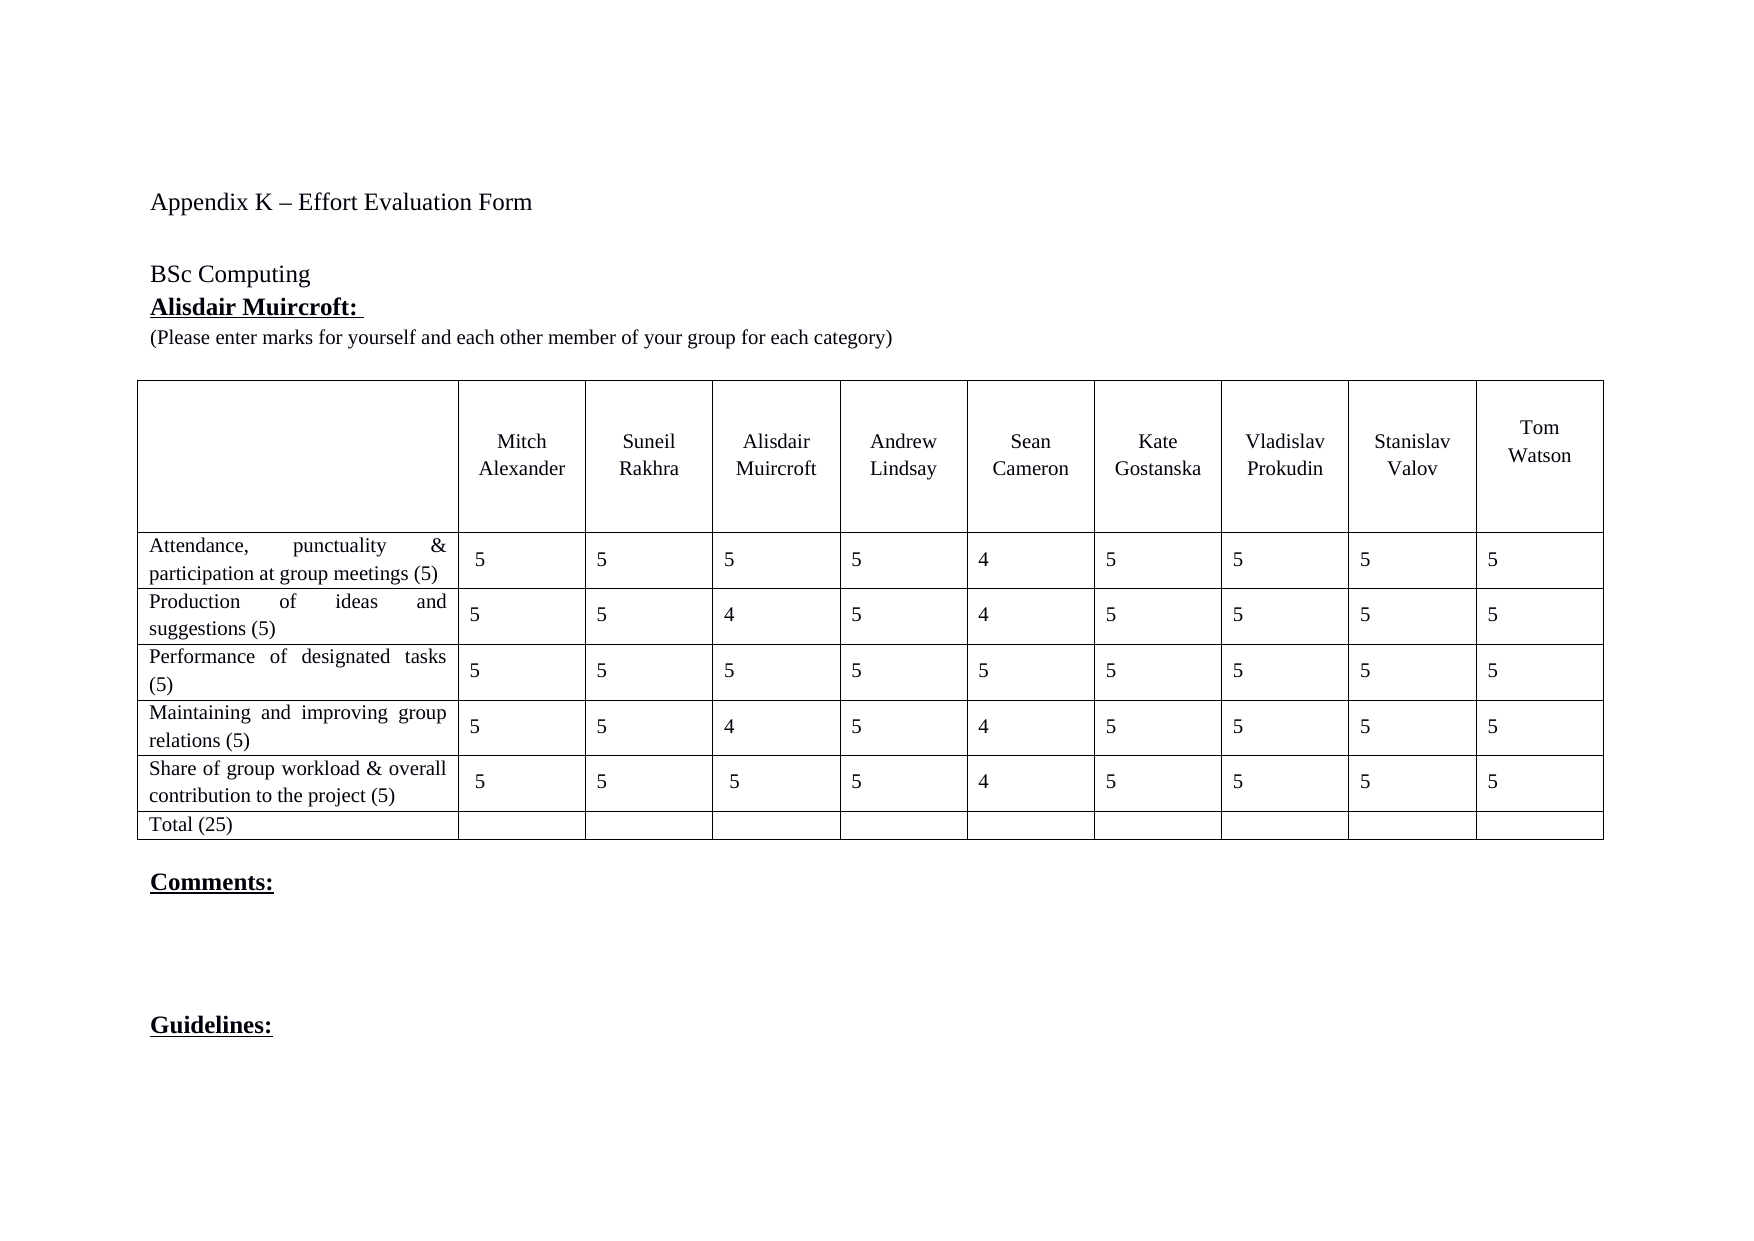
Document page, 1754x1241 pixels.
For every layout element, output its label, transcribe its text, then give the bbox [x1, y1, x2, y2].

table_cell 5 [1095, 533, 1221, 588]
table_cell 5 [1349, 645, 1476, 699]
table_cell 4 [968, 701, 1094, 755]
table_cell 5 [586, 701, 712, 755]
text Alisdair Muircroft: [150, 292, 1604, 321]
table_cell [1222, 812, 1348, 839]
table_cell Attendance, punctuality & participation at group meetings (5) [138, 533, 458, 588]
text Comments: [150, 867, 1604, 896]
text BSc Computing [150, 259, 1604, 287]
table_cell 5 [586, 756, 712, 811]
table_cell 5 [586, 533, 712, 588]
text (Please enter marks for yourself and each other member of your group for each category) [150, 325, 1604, 349]
table_cell 5 [1349, 701, 1476, 755]
table_cell Share of group workload & overall contribution to the project (5) [138, 756, 458, 811]
table_header [138, 381, 458, 532]
table_cell [968, 812, 1094, 839]
table_cell [1349, 812, 1476, 839]
table_cell 5 [841, 756, 967, 811]
table_cell 4 [968, 589, 1094, 644]
table_cell 5 [713, 533, 840, 588]
table_cell 5 [1095, 645, 1221, 699]
table_cell Production of ideas and suggestions (5) [138, 589, 458, 644]
table_cell 5 [1222, 756, 1348, 811]
table_cell 5 [1477, 701, 1603, 755]
table_cell 5 [459, 589, 585, 644]
table_header Stanislav Valov [1349, 381, 1476, 532]
table_header Tom Watson [1477, 381, 1603, 532]
table_cell 5 [1349, 756, 1476, 811]
table_cell [1095, 812, 1221, 839]
table_cell [586, 812, 712, 839]
table_cell 4 [968, 756, 1094, 811]
table_cell 5 [1222, 533, 1348, 588]
table_cell 5 [1349, 589, 1476, 644]
table_cell 5 [1477, 645, 1603, 699]
table_cell 5 [1222, 589, 1348, 644]
text Guidelines: [150, 1011, 1604, 1039]
table_cell 5 [459, 645, 585, 699]
table_cell 5 [459, 756, 585, 811]
table_cell Maintaining and improving group relations (5) [138, 701, 458, 755]
table_header Mitch Alexander [459, 381, 585, 532]
table_cell 5 [1349, 533, 1476, 588]
table_header Kate Gostanska [1095, 381, 1221, 532]
table_cell 5 [586, 645, 712, 699]
table_cell [1477, 812, 1603, 839]
table_cell 5 [841, 701, 967, 755]
table_cell 5 [713, 756, 840, 811]
table_cell [713, 812, 840, 839]
table_header Vladislav Prokudin [1222, 381, 1348, 532]
table_cell 5 [1222, 645, 1348, 699]
table_cell Performance of designated tasks (5) [138, 645, 458, 699]
table_cell 4 [968, 533, 1094, 588]
table_cell [841, 812, 967, 839]
table_cell 5 [841, 589, 967, 644]
table_header Suneil Rakhra [586, 381, 712, 532]
table_cell 5 [459, 533, 585, 588]
table_cell 5 [459, 701, 585, 755]
table_cell 5 [1477, 533, 1603, 588]
table_cell 5 [968, 645, 1094, 699]
table_cell Total (25) [138, 812, 458, 839]
table_cell [459, 812, 585, 839]
table_header Alisdair Muircroft [713, 381, 840, 532]
table_cell 5 [1222, 701, 1348, 755]
table_cell 5 [1477, 756, 1603, 811]
table_cell 5 [1095, 756, 1221, 811]
table_header Andrew Lindsay [841, 381, 967, 532]
table_header Sean Cameron [968, 381, 1094, 532]
subtitle Appendix K – Effort Evaluation Form [150, 187, 1567, 216]
table_cell 5 [1095, 701, 1221, 755]
table_cell 5 [713, 645, 840, 699]
table_cell 5 [841, 533, 967, 588]
table_cell 5 [1095, 589, 1221, 644]
table_cell 4 [713, 701, 840, 755]
table_cell 5 [586, 589, 712, 644]
table_cell 4 [713, 589, 840, 644]
table_cell 5 [1477, 589, 1603, 644]
table_cell 5 [841, 645, 967, 699]
